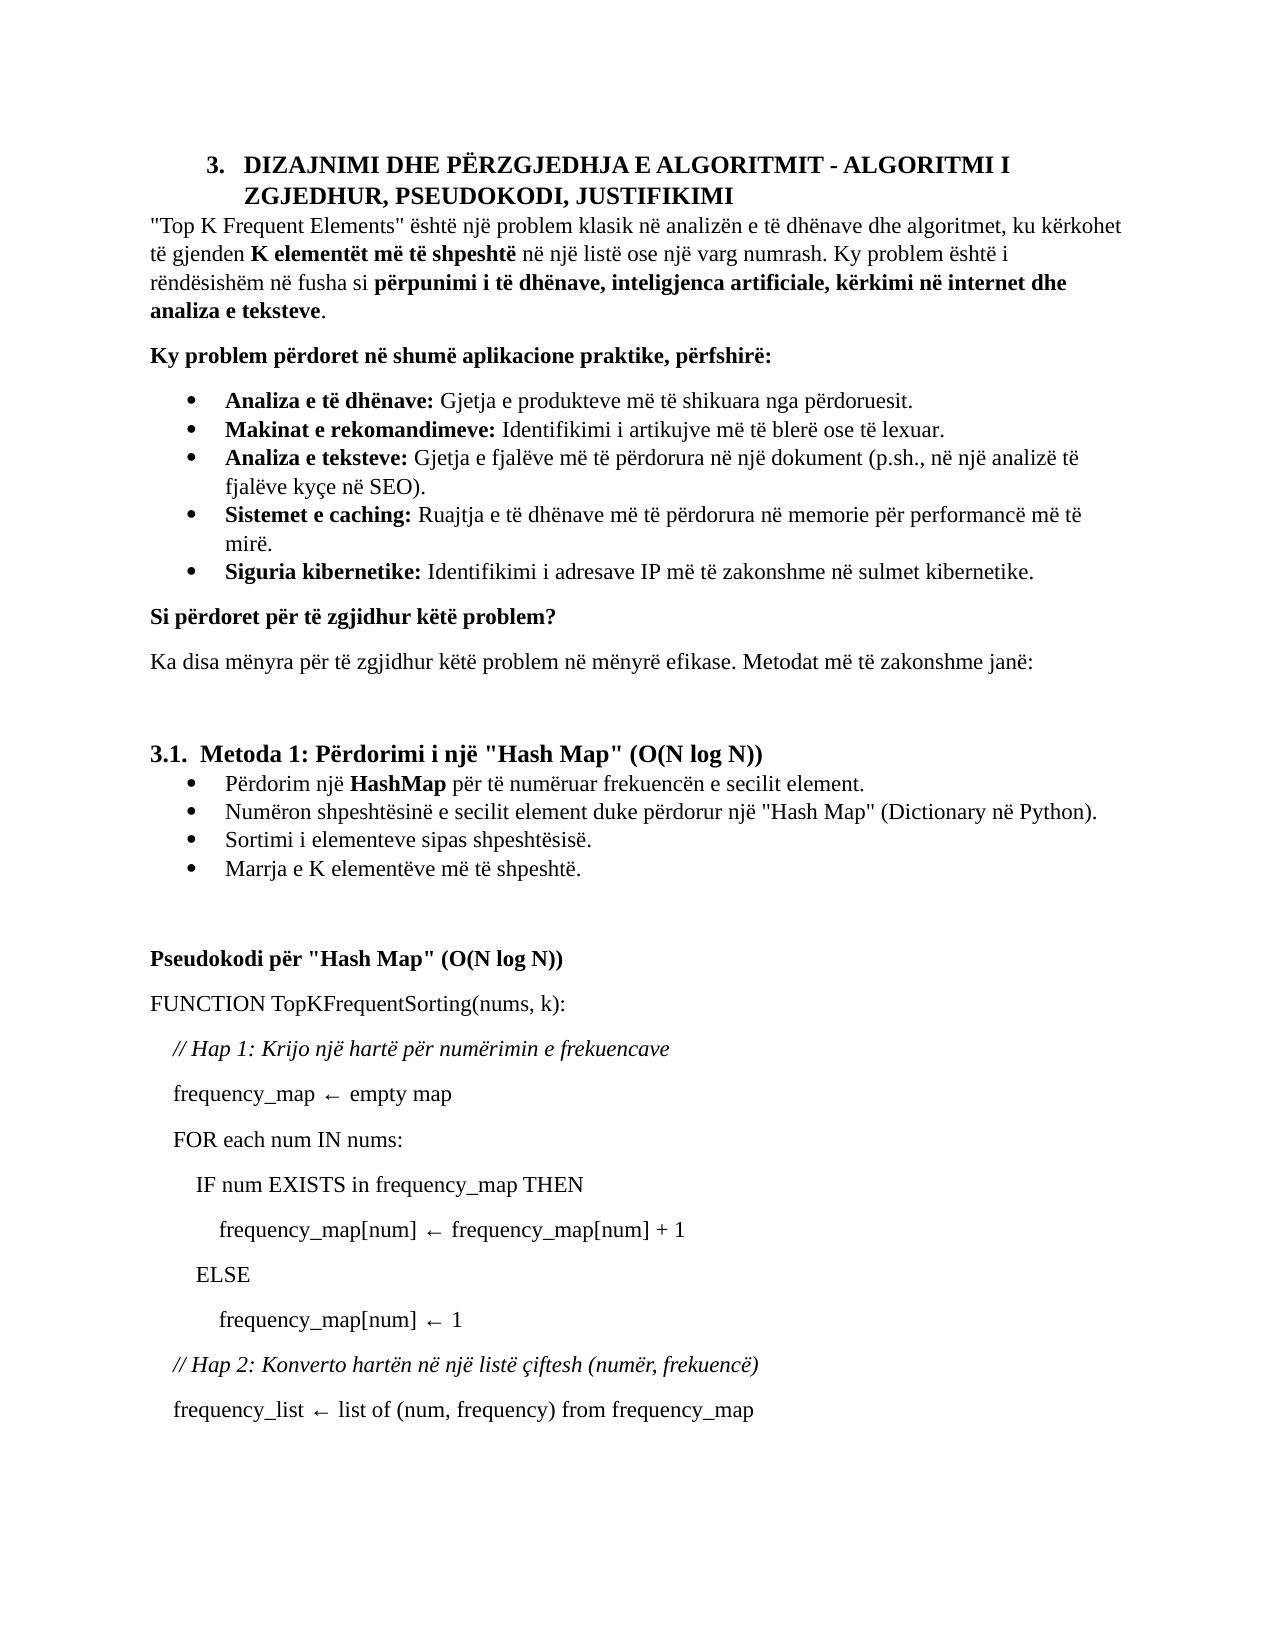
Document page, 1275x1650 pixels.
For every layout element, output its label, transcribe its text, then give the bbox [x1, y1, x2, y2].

text FUNCTION TopKFrequentSorting(nums, k): [150, 990, 1125, 1017]
subtitle 3.1. Metoda 1: Përdorimi i një "Hash Map" (O(N log N)) [150, 739, 1125, 767]
list Numëron shpeshtësinë e secilit element duke përdorur një "Hash Map" (Dictionary në Python). [187, 798, 1125, 824]
list Siguria kibernetike: Identifikimi i adresave IP më të zakonshme në sulmet kibernetike. [187, 558, 1125, 584]
text IF num EXISTS in frequency_map THEN [150, 1171, 1125, 1197]
text Pseudokodi për "Hash Map" (O(N log N)) [150, 945, 1125, 972]
list Sortimi i elementeve sipas shpeshtësisë. [187, 827, 1125, 853]
text Ky problem përdoret në shumë aplikacione praktike, përfshirë: [150, 342, 1125, 369]
list Makinat e rekomandimeve: Identifikimi i artikujve më të blerë ose të lexuar. [187, 416, 1125, 442]
subtitle DIZAJNIMI DHE PËRZGJEDHJA E ALGORITMIT - ALGORITMI I ZGJEDHUR, PSEUDOKODI, JUSTIFIKIMI [206, 150, 1125, 210]
text frequency_map[num] ← frequency_map[num] + 1 [150, 1216, 1125, 1242]
list Analiza e teksteve: Gjetja e fjalëve më të përdorura në një dokument (p.sh., në një analizë të fjalëve kyçe në SEO). [187, 444, 1125, 499]
list Sistemet e caching: Ruajtja e të dhënave më të përdorura në memorie për performancë më të mirë. [187, 501, 1125, 556]
text ELSE [150, 1261, 1125, 1287]
text // Hap 1: Krijo një hartë për numërimin e frekuencave [150, 1035, 1125, 1062]
text // Hap 2: Konverto hartën në një listë çiftesh (numër, frekuencë) [150, 1351, 1125, 1377]
list Përdorim një HashMap për të numëruar frekuencën e secilit element. [187, 770, 1125, 796]
text FOR each num IN nums: [150, 1126, 1125, 1152]
list Marrja e K elementëve më të shpeshtë. [187, 855, 1125, 881]
text frequency_map ← empty map [150, 1081, 1125, 1107]
text frequency_map[num] ← 1 [150, 1306, 1125, 1332]
text Si përdoret për të zgjidhur këtë problem? [150, 603, 1125, 630]
text "Top K Frequent Elements" është një problem klasik në analizën e të dhënave dhe algoritmet, ku kërkohet të gjenden K elementët më të shpeshtë në një listë ose një varg numrash. Ky problem është i rëndësishëm në fusha si përpunimi i të dhënave, inteligjenca artificiale, kërkimi në internet dhe analiza e teksteve. [150, 212, 1125, 324]
text Ka disa mënyra për të zgjidhur këtë problem në mënyrë efikase. Metodat më të zakonshme janë: [150, 648, 1125, 675]
list Analiza e të dhënave: Gjetja e produkteve më të shikuara nga përdoruesit. [187, 388, 1125, 414]
text frequency_list ← list of (num, frequency) from frequency_map [150, 1396, 1125, 1423]
